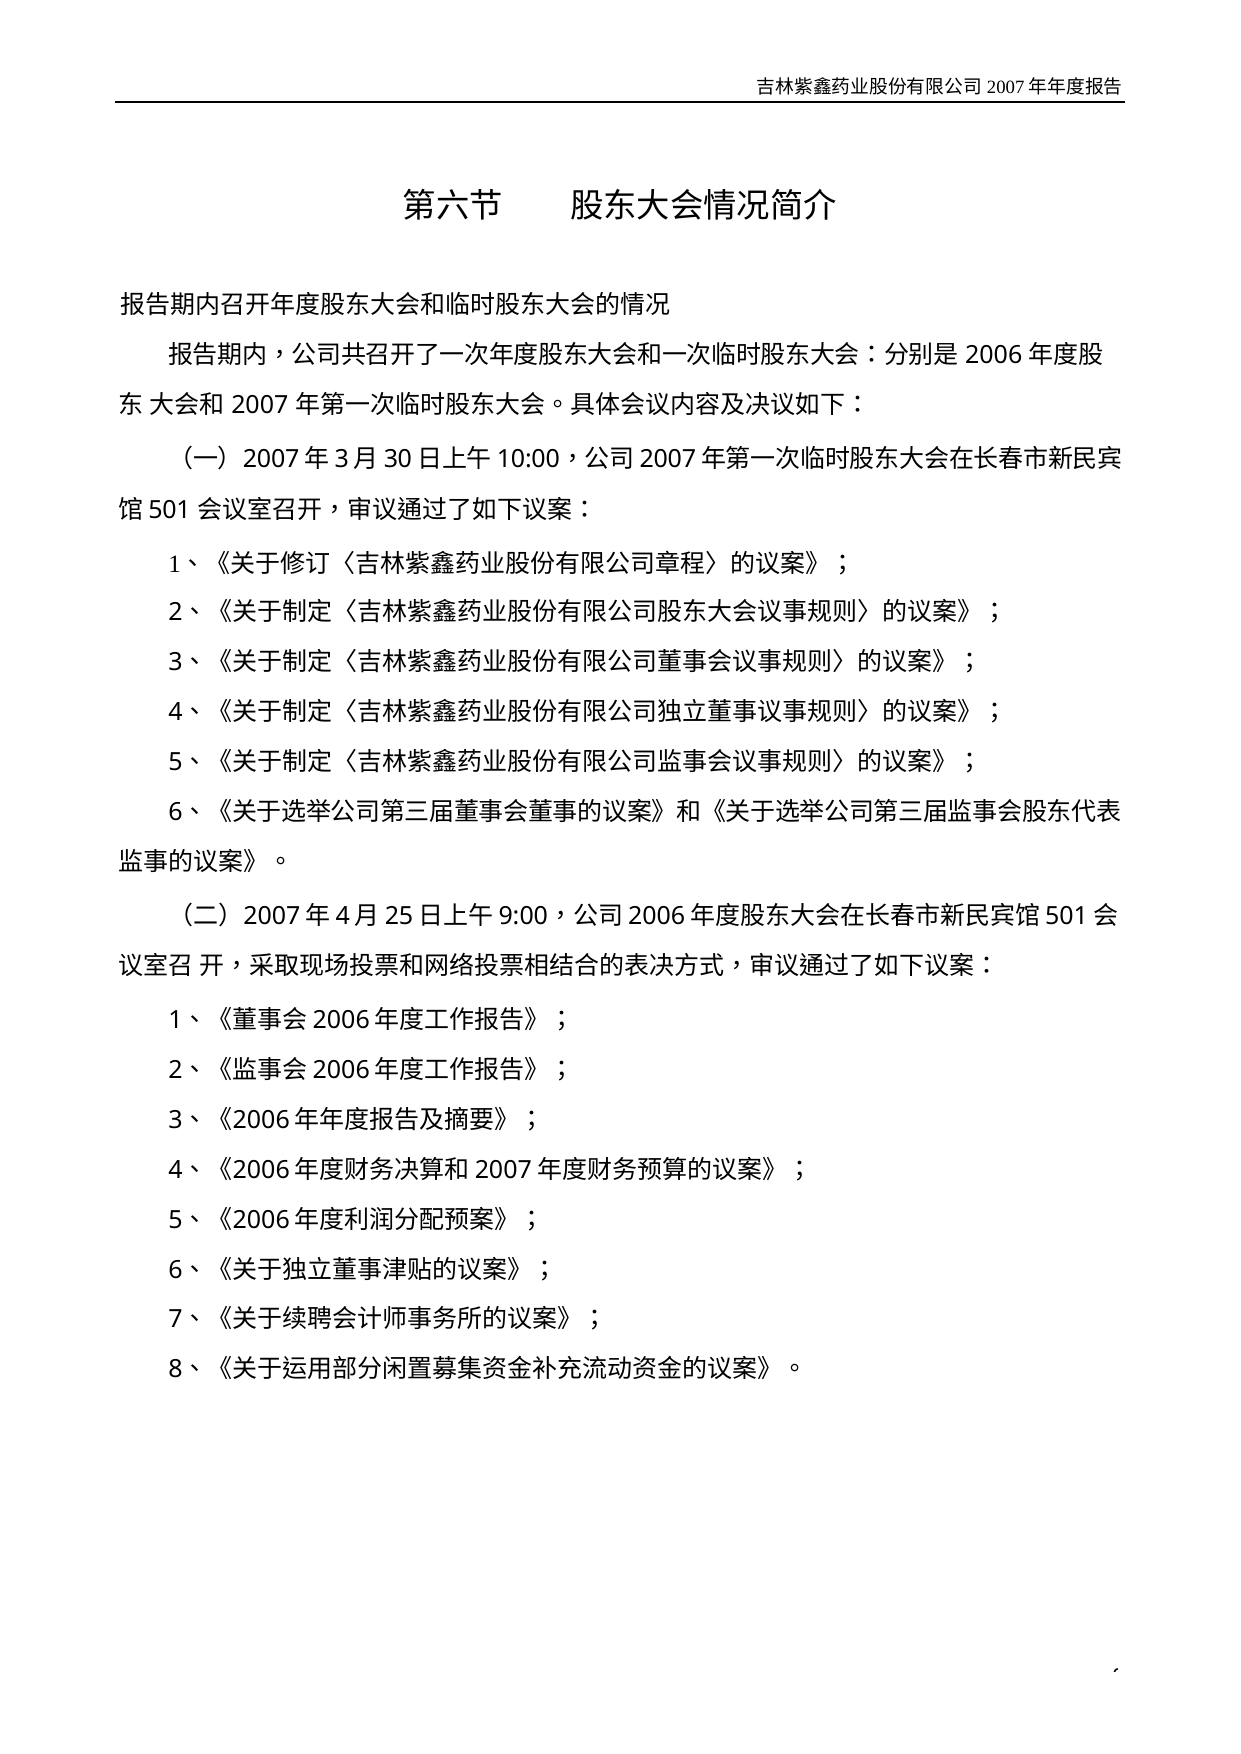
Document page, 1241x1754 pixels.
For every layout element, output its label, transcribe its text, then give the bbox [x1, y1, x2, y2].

text 3、《关于制定〈吉林紫鑫药业股份有限公司董事会议事规则〉的议案》； [168, 643, 1124, 678]
text 3、《2006年年度报告及摘要》； [168, 1102, 546, 1136]
text 报告期内，公司共召开了一次年度股东大会和一次临时股东大会：分别是 2006 年度股东 大会和 2007 年第一次临时股东大会。具体会议内容及决议如下： [118, 337, 1124, 421]
text 1、《关于修订〈吉林紫鑫药业股份有限公司章程〉的议案》； [168, 545, 926, 579]
text 5、《2006年度利润分配预案》； [168, 1201, 546, 1235]
text 2、《监事会2006年度工作报告》； [168, 1052, 926, 1086]
text 4、《2006年度财务决算和2007年度财务预算的议案》； [168, 1151, 926, 1186]
text 6、《关于选举公司第三届董事会董事的议案》和《关于选举公司第三届监事会股东代表 监事的议案》。 [118, 793, 1124, 878]
text 1、《董事会2006年度工作报告》； [168, 1002, 926, 1036]
text 报告期内召开年度股东大会和临时股东大会的情况 [103, 287, 687, 321]
text （一）2007年3月30日上午10:00，公司2007年第一次临时股东大会在长春市新民宾馆501 会议室召开，审议通过了如下议案： [118, 441, 1123, 526]
text 2、《关于制定〈吉林紫鑫药业股份有限公司股东大会议事规则〉的议案》； [168, 593, 1124, 627]
text 6、《关于独立董事津贴的议案》； [168, 1251, 926, 1285]
text 8、《关于运用部分闲置募集资金补充流动资金的议案》。 [168, 1351, 926, 1385]
text 第六节 股东大会情况简介 [402, 182, 926, 228]
text 5、《关于制定〈吉林紫鑫药业股份有限公司监事会议事规则〉的议案》； [168, 743, 1124, 777]
text （二）2007年4月25日上午9:00，公司2006年度股东大会在长春市新民宾馆501会议室召 开，采取现场投票和网络投票相结合的表决方式，审议通过了如下议案： [118, 897, 1121, 982]
text 7、《关于续聘会计师事务所的议案》； [168, 1301, 926, 1335]
text 4、《关于制定〈吉林紫鑫药业股份有限公司独立董事议事规则〉的议案》； [168, 693, 1124, 727]
